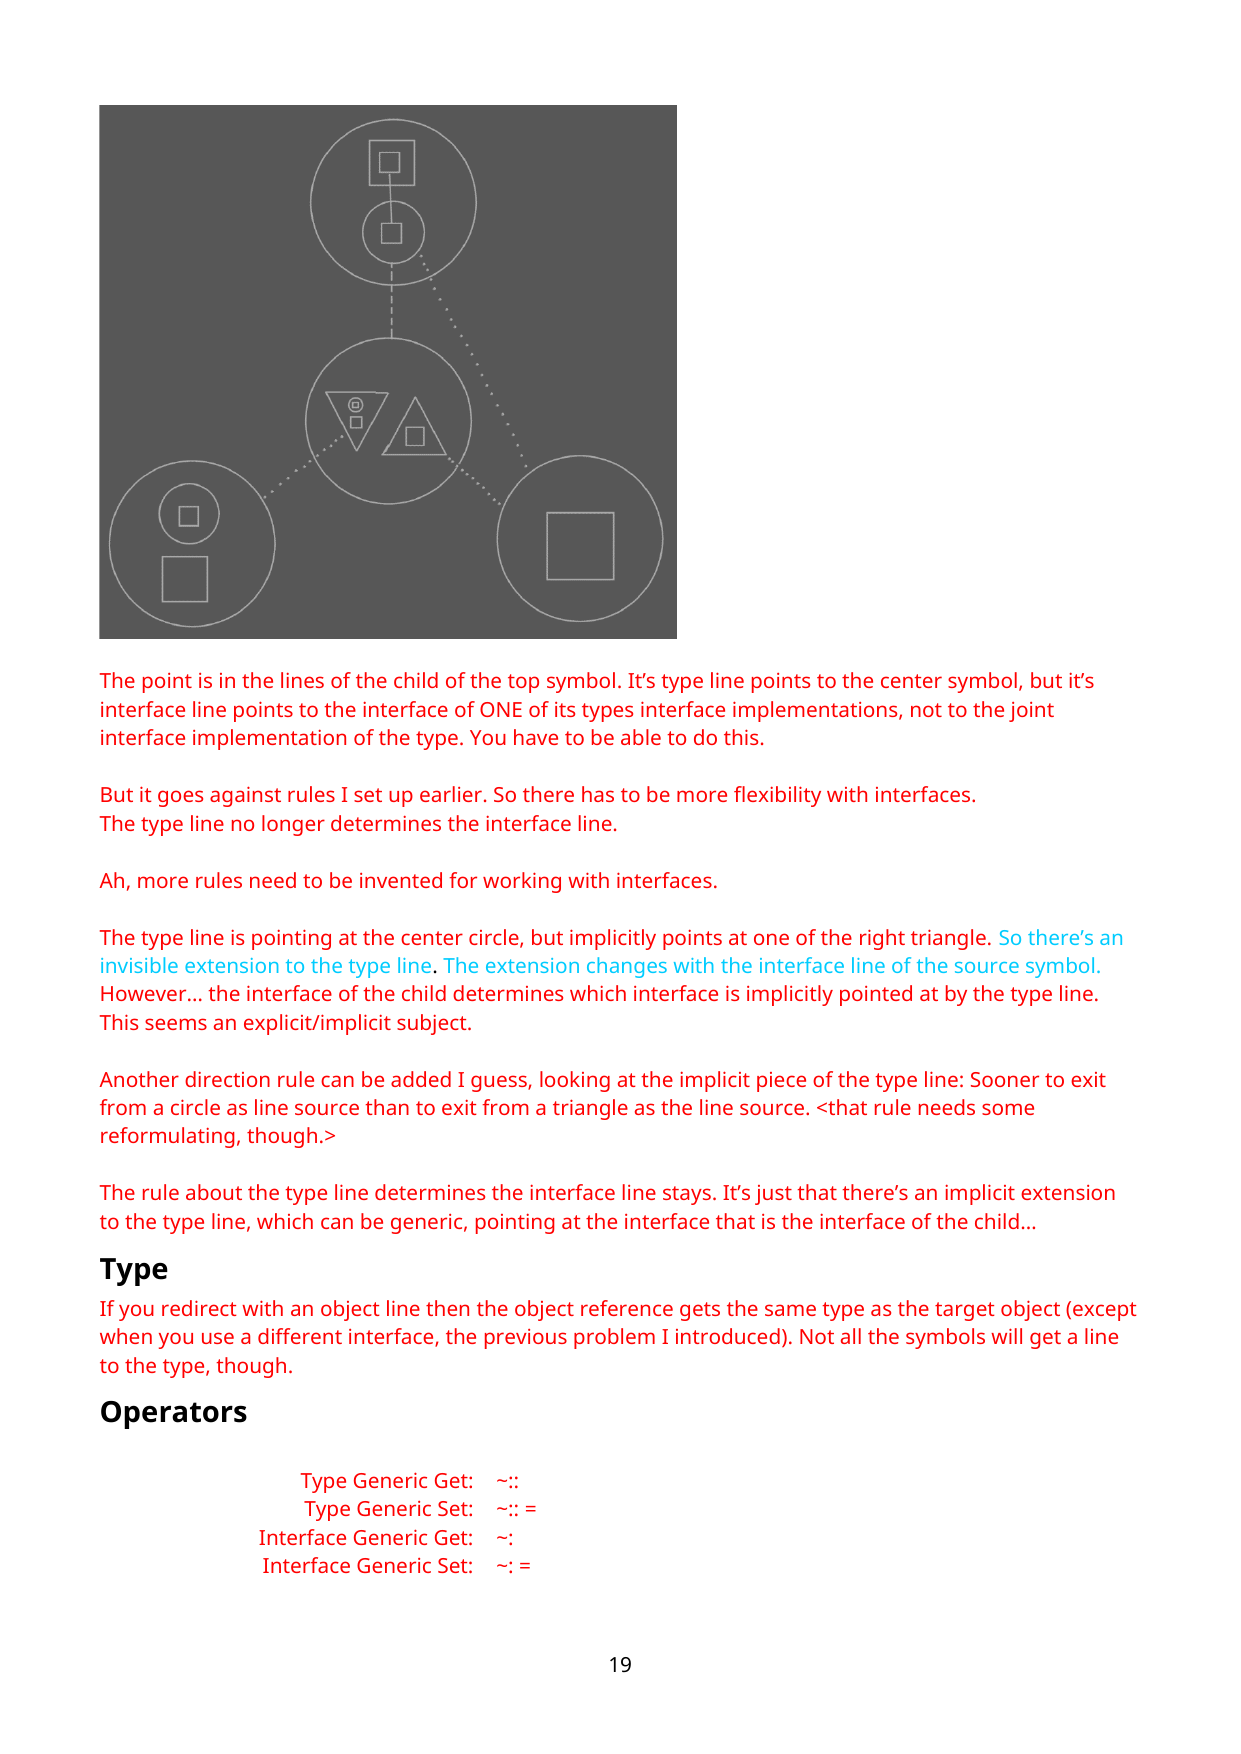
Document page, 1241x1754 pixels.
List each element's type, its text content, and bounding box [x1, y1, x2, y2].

table_cell Interface Generic Get: [148, 1523, 485, 1551]
table_header Type Generic Get: [148, 1466, 485, 1494]
subtitle Type [99, 1248, 1141, 1288]
table_cell Interface Generic Set: [148, 1551, 485, 1580]
text The point is in the lines of the child of the top symbol. It’s type line points to the center symbol, but it’s interface line points to the interface of ONE of its types interface implementations, not to the joint interface implementation of the type. You have to be able to do this. [99, 667, 1141, 752]
text The rule about the type line determines the interface line stays. It’s just that there’s an implicit extension to the type line, which can be generic, pointing at the interface that is the interface of the child… [99, 1178, 1141, 1235]
text If you redirect with an object line then the object reference gets the same type as the target object (except when you use a different interface, the previous problem I introduced). Not all the symbols will get a line to the type, though. [99, 1294, 1141, 1379]
table_cell Type Generic Set: [148, 1495, 485, 1523]
table_header ~:: [485, 1466, 756, 1494]
text Another direction rule can be added I guess, looking at the implicit piece of the type line: Sooner to exit from a circle as line source than to exit from a triangle as the line source. <that rule needs some reformulating, though.> [99, 1065, 1141, 1150]
table_cell ~: [485, 1523, 756, 1551]
text The type line no longer determines the interface line. [99, 809, 1141, 837]
subtitle Operators [99, 1392, 1141, 1431]
text The type line is pointing at the center circle, but implicitly points at one of the right triangle. So there’s an invisible extension to the type line. The extension changes with the interface line of the source symbol. However… the interface of the child determines which interface is implicitly pointed at by the type line. This seems an explicit/implicit subject. [99, 923, 1141, 1036]
text But it goes against rules I set up earlier. So there has to be more flexibility with interfaces. [99, 780, 1141, 809]
picture [99, 105, 677, 639]
text Ah, more rules need to be invented for working with interfaces. [99, 866, 1141, 894]
table_cell ~:: = [485, 1495, 756, 1523]
table_cell ~: = [485, 1551, 756, 1580]
